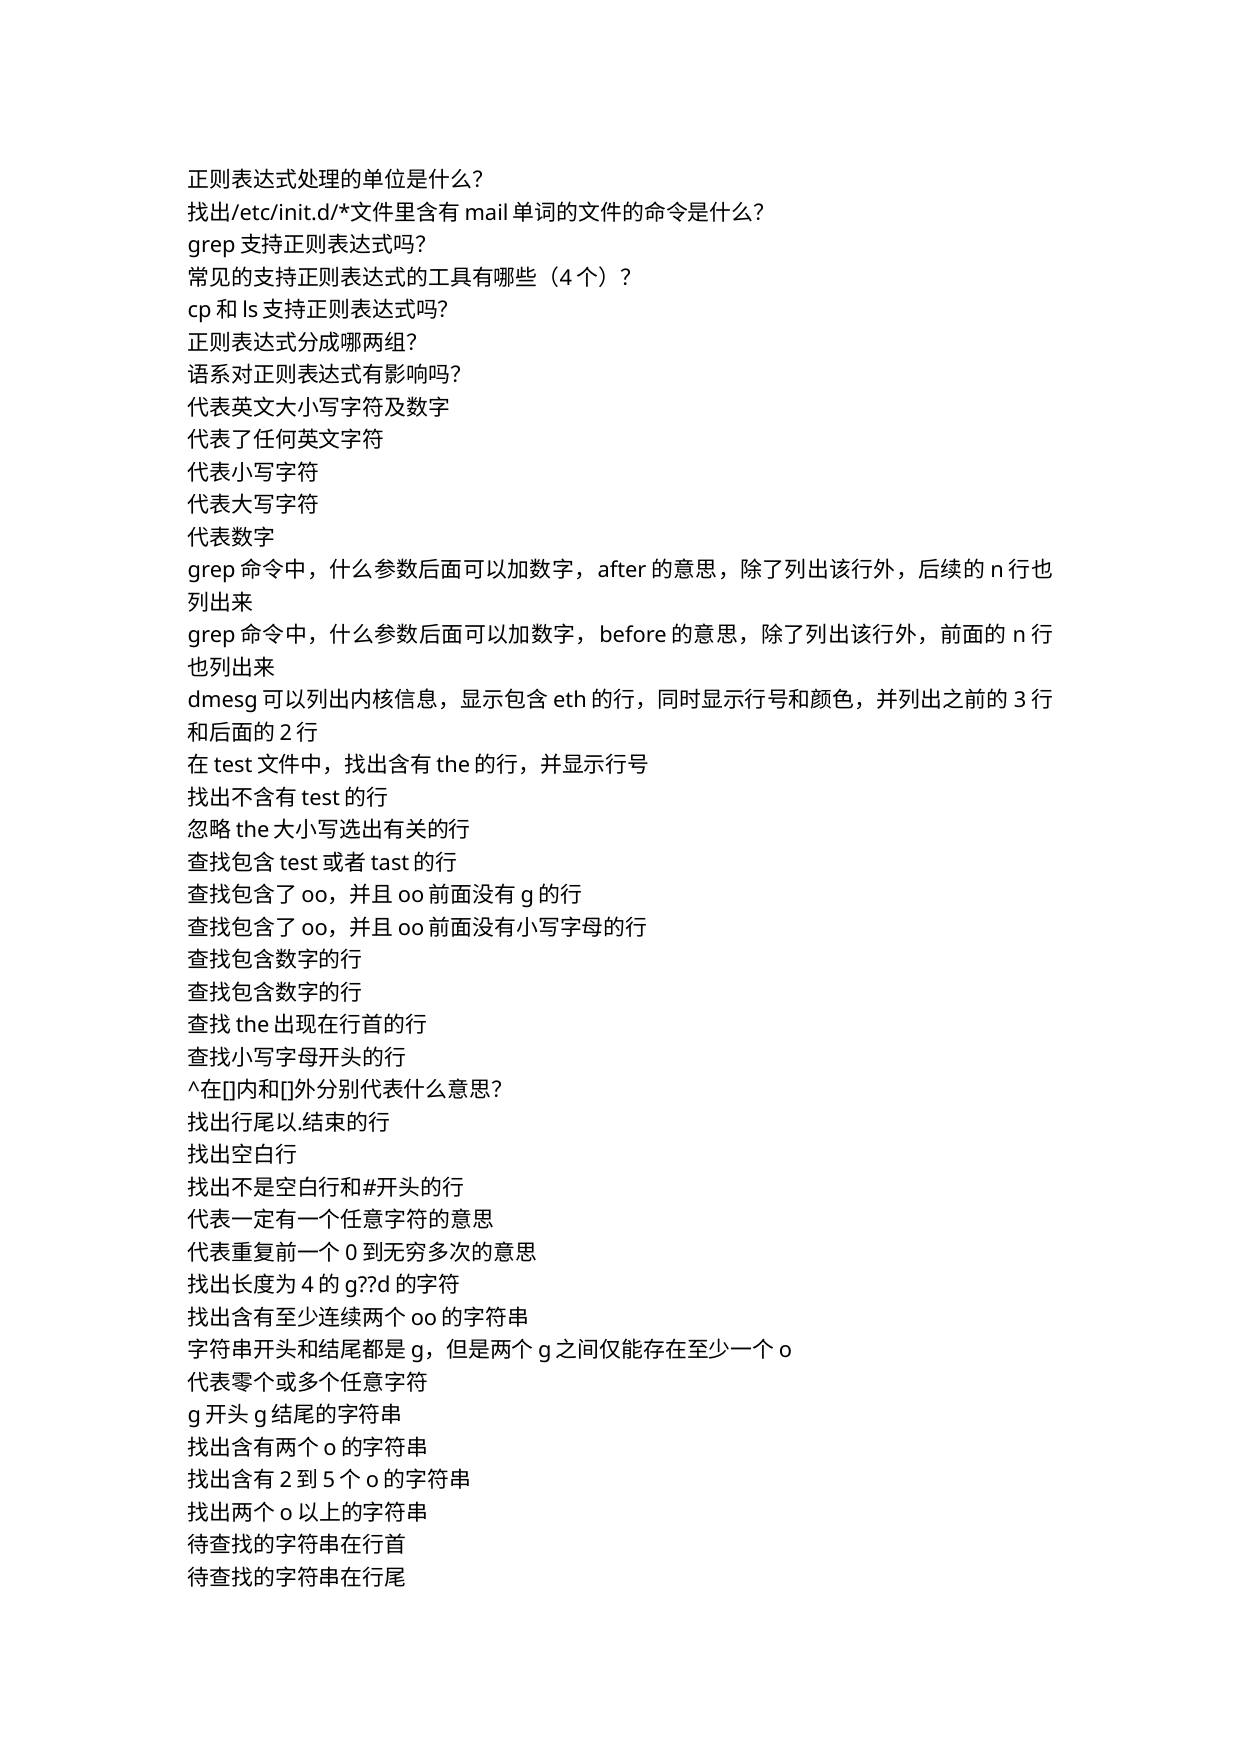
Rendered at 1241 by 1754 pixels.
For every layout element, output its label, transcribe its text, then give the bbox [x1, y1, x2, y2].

text 找出行尾以.结束的行 [187, 1104, 1053, 1137]
text 找出长度为4的g??d的字符 [187, 1267, 1053, 1299]
text 代表英文大小写字符及数字 [187, 389, 1053, 422]
text 正则表达式分成哪两组？ [187, 324, 1053, 357]
text 找出空白行 [187, 1137, 1053, 1169]
text 找出含有2到5个o的字符串 [187, 1462, 1053, 1494]
text 代表一定有一个任意字符的意思 [187, 1202, 1053, 1234]
text 字符串开头和结尾都是g，但是两个g之间仅能存在至少一个o [187, 1332, 1053, 1364]
text 在test文件中，找出含有the的行，并显示行号 [187, 747, 1053, 779]
text 查找小写字母开头的行 [187, 1039, 1053, 1072]
text cp和ls支持正则表达式吗？ [187, 292, 1053, 324]
text 找出/etc/init.d/*文件里含有mail单词的文件的命令是什么？ [187, 194, 1053, 227]
text 找出两个o以上的字符串 [187, 1494, 1053, 1527]
text 代表重复前一个0到无穷多次的意思 [187, 1234, 1053, 1267]
text 找出含有两个o的字符串 [187, 1429, 1053, 1462]
text 查找the出现在行首的行 [187, 1007, 1053, 1039]
text 查找包含了oo，并且oo前面没有小写字母的行 [187, 909, 1053, 942]
text 找出不含有test的行 [187, 779, 1053, 812]
text 查找包含了oo，并且oo前面没有g的行 [187, 877, 1053, 909]
text grep命令中，什么参数后面可以加数字，after的意思，除了列出该行外，后续的n行也列出来 [187, 552, 1053, 617]
text 查找包含test或者tast的行 [187, 844, 1053, 877]
text 正则表达式处理的单位是什么？ [187, 162, 1053, 194]
text 忽略the大小写选出有关的行 [187, 812, 1053, 844]
text 代表数字 [187, 519, 1053, 552]
text 待查找的字符串在行尾 [187, 1559, 1053, 1592]
text dmesg可以列出内核信息，显示包含eth的行，同时显示行号和颜色，并列出之前的3行和后面的2行 [187, 682, 1053, 747]
text 代表零个或多个任意字符 [187, 1364, 1053, 1397]
text 常见的支持正则表达式的工具有哪些（4个）？ [187, 259, 1053, 292]
text grep命令中，什么参数后面可以加数字，before的意思，除了列出该行外，前面的n行也列出来 [187, 617, 1053, 682]
text ^在[]内和[]外分别代表什么意思？ [187, 1072, 1053, 1104]
text 语系对正则表达式有影响吗？ [187, 357, 1053, 389]
text 代表小写字符 [187, 454, 1053, 487]
text 查找包含数字的行 [187, 974, 1053, 1007]
text 待查找的字符串在行首 [187, 1527, 1053, 1559]
text 找出含有至少连续两个oo的字符串 [187, 1299, 1053, 1332]
text 找出不是空白行和#开头的行 [187, 1169, 1053, 1202]
text 代表大写字符 [187, 487, 1053, 519]
text 代表了任何英文字符 [187, 422, 1053, 454]
text grep支持正则表达式吗？ [187, 227, 1053, 259]
text 查找包含数字的行 [187, 942, 1053, 974]
text g开头g结尾的字符串 [187, 1397, 1053, 1429]
